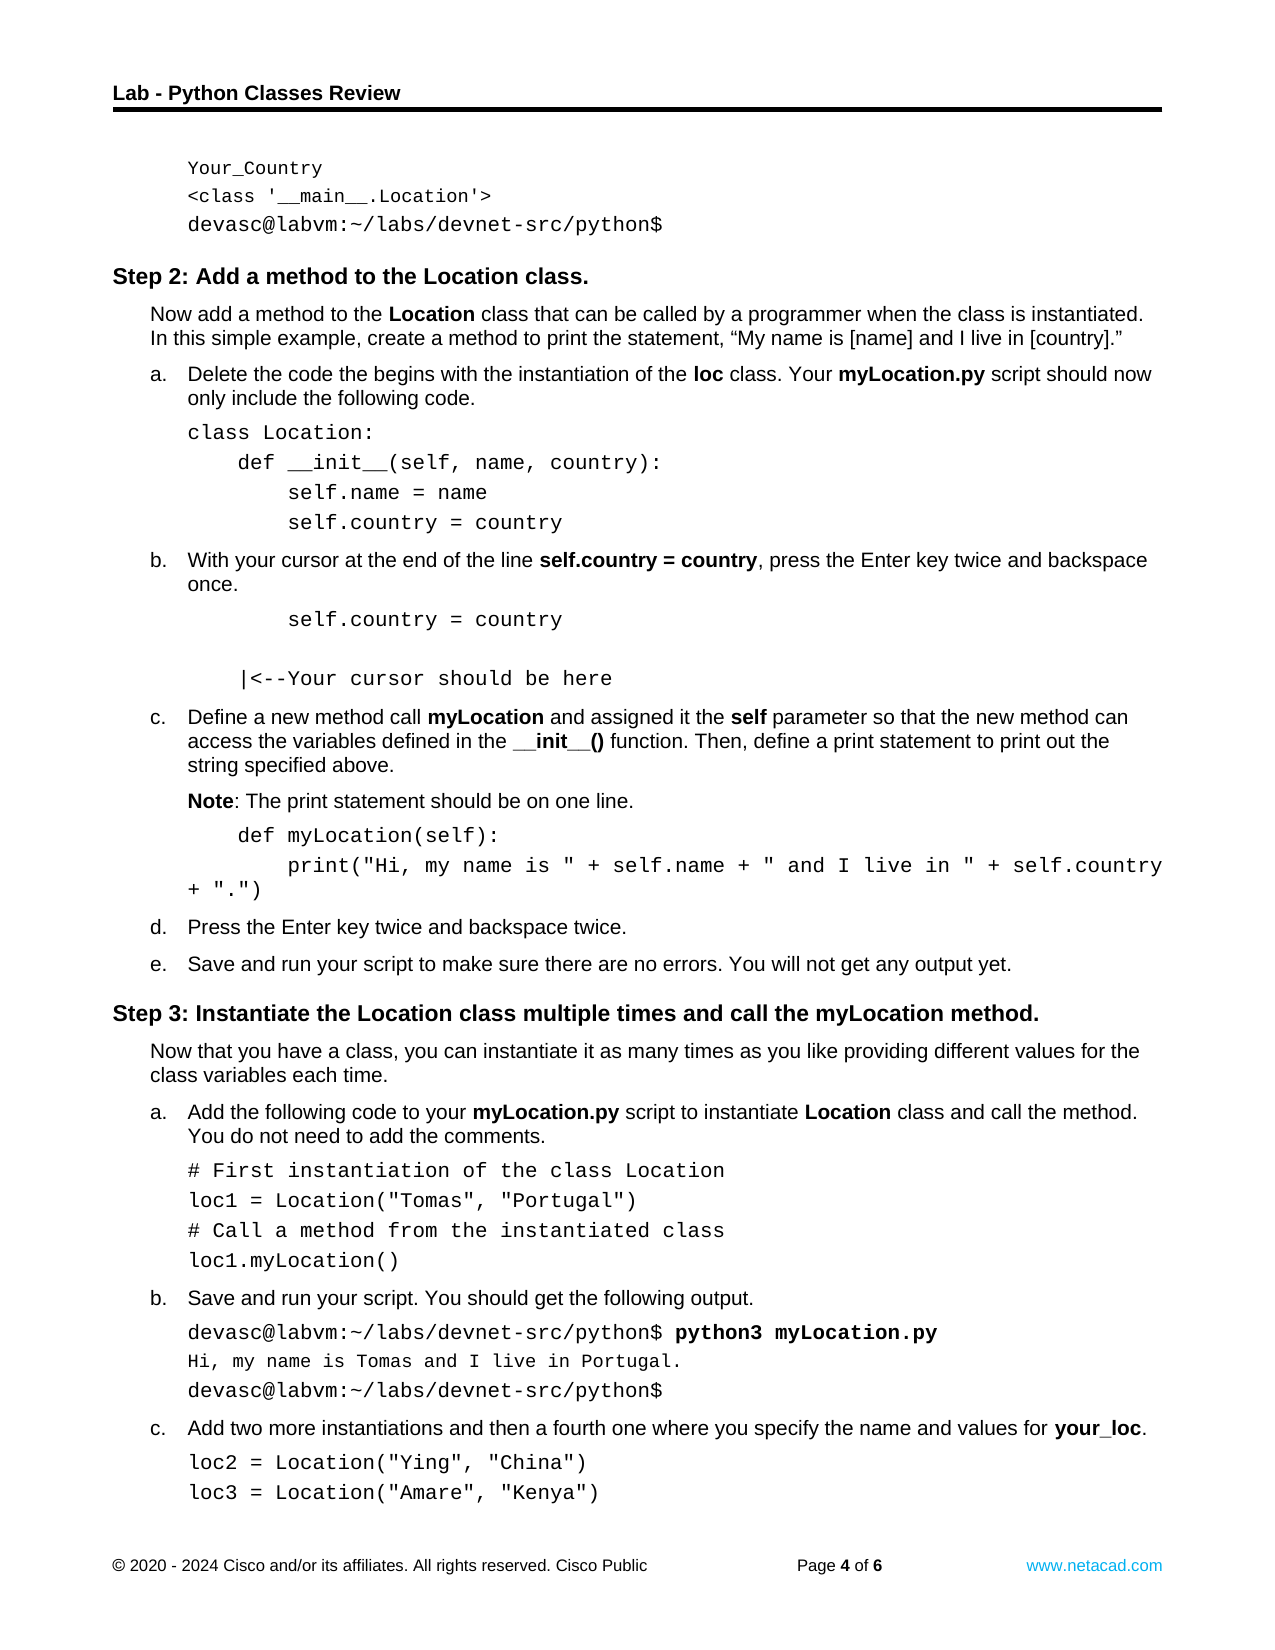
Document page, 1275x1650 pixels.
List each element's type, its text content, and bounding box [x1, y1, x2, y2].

text Press the Enter key twice and backspace twice. [150, 915, 1162, 939]
text class Location: [187, 422, 1162, 446]
text # Call a method from the instantiated class [187, 1220, 1162, 1243]
text def myLocation(self): [187, 825, 1162, 849]
text devasc@labvm:~/labs/devnet-src/python$ [187, 214, 1162, 238]
text |<--Your cursor should be here [187, 668, 1162, 692]
text self.country = country [187, 608, 1162, 632]
text loc2 = Location("Ying", "China") [187, 1452, 1162, 1476]
text Hi, my name is Tomas and I live in Portugal. [187, 1352, 1162, 1373]
subtitle Instantiate the Location class multiple times and call the myLocation method. [112, 1000, 1162, 1027]
text Define a new method call myLocation and assigned it the self parameter so that the new method can access the variables defined in the __init__() function. Then, define a print statement to print out the string specified above. [150, 704, 1162, 776]
text Now add a method to the Location class that can be called by a programmer when the class is instantiated. In this simple example, create a method to print the statement, “My name is [name] and I live in [country].” [150, 301, 1162, 349]
text With your cursor at the end of the line self.country = country, press the Enter key twice and backspace once. [150, 548, 1162, 596]
text Add two more instantiations and then a fourth one where you specify the name and values for your_loc. [150, 1416, 1162, 1440]
text Your_Country [187, 159, 1162, 180]
text devasc@labvm:~/labs/devnet-src/python$ [187, 1380, 1162, 1403]
text Note: The print statement should be on one line. [187, 789, 1162, 813]
text devasc@labvm:~/labs/devnet-src/python$ python3 myLocation.py [187, 1322, 1162, 1346]
text self.name = name [187, 482, 1162, 506]
text Add the following code to your myLocation.py script to instantiate Location class and call the method. You do not need to add the comments. [150, 1100, 1162, 1148]
text loc1.myLocation() [187, 1250, 1162, 1273]
text <class '__main__.Location'> [187, 186, 1162, 208]
text self.country = country [187, 512, 1162, 536]
text # First instantiation of the class Location [187, 1160, 1162, 1184]
text Now that you have a class, you can instantiate it as many times as you like providing different values for the class variables each time. [150, 1039, 1162, 1087]
text def __init__(self, name, country): [187, 452, 1162, 476]
text loc3 = Location("Amare", "Kenya") [187, 1482, 1162, 1506]
text Save and run your script to make sure there are no errors. You will not get any output yet. [150, 951, 1162, 975]
text Delete the code the begins with the instantiation of the loc class. Your myLocation.py script should now only include the following code. [150, 362, 1162, 410]
text loc1 = Location("Tomas", "Portugal") [187, 1190, 1162, 1214]
subtitle Add a method to the Location class. [112, 263, 1162, 289]
text Save and run your script. You should get the following output. [150, 1286, 1162, 1310]
text print("Hi, my name is " + self.name + " and I live in " + self.country + ".") [187, 855, 1162, 902]
